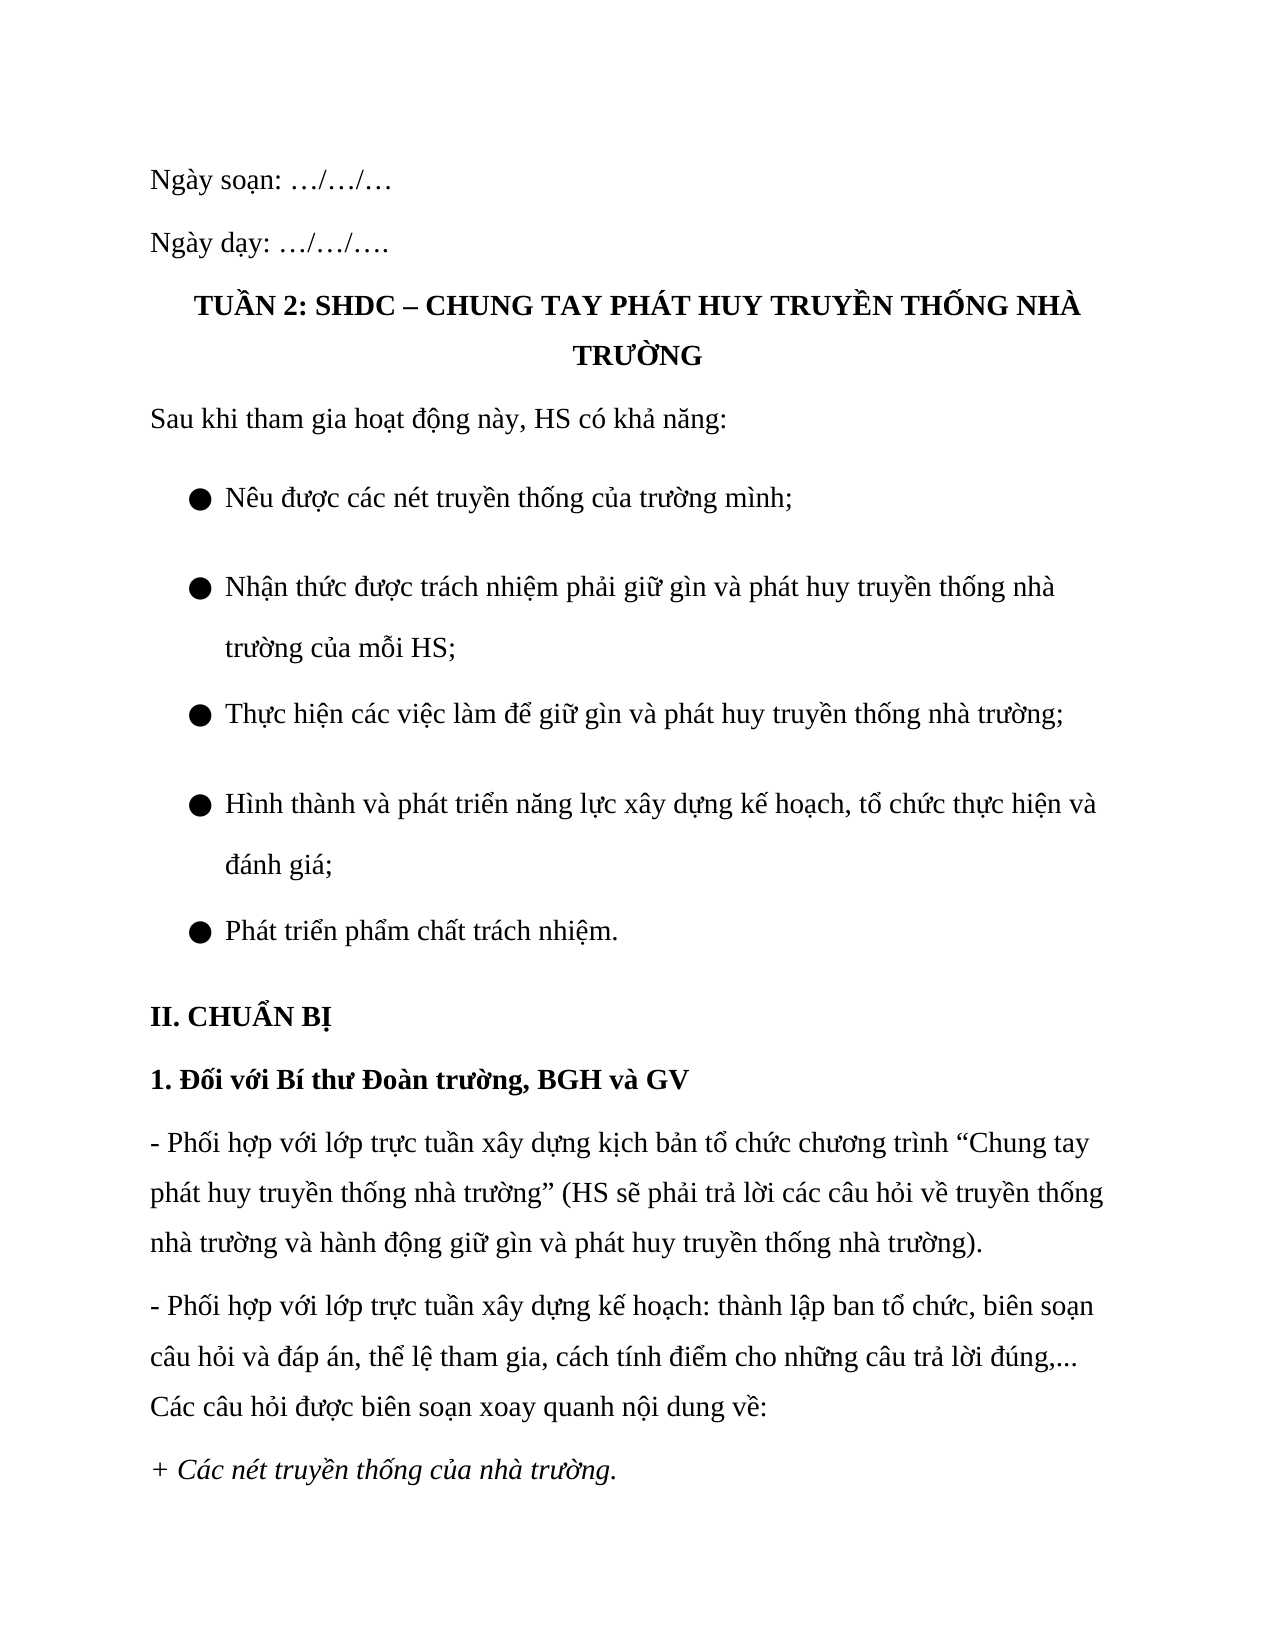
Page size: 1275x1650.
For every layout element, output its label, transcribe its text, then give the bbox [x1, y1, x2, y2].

text Sau khi tham gia hoạt động này, HS có khả năng: [150, 401, 1125, 435]
list Nêu được các nét truyền thống của trường mình; [187, 464, 1125, 524]
list Thực hiện các việc làm để giữ gìn và phát huy truyền thống nhà trường; [187, 681, 1125, 740]
list Hình thành và phát triển năng lực xây dựng kế hoạch, tổ chức thực hiện và đánh giá; [187, 770, 1125, 880]
text Ngày dạy: …/…/…. [150, 225, 1125, 259]
list Nhận thức được trách nhiệm phải giữ gìn và phát huy truyền thống nhà trường của mỗi HS; [187, 554, 1125, 664]
text 1. Đối với Bí thư Đoàn trường, BGH và GV [150, 1062, 1125, 1096]
subtitle TUẦN 2: SHDC – CHUNG TAY PHÁT HUY TRUYỀN THỐNG NHÀ TRƯỜNG [150, 288, 1125, 372]
text + Các nét truyền thống của nhà trường. [150, 1452, 1125, 1485]
text II. CHUẨN BỊ [150, 999, 1125, 1033]
text - Phối hợp với lớp trực tuần xây dựng kế hoạch: thành lập ban tổ chức, biên soạn câu hỏi và đáp án, thể lệ tham gia, cách tính điểm cho những câu trả lời đúng,... Các câu hỏi được biên soạn xoay quanh nội dung về: [150, 1288, 1125, 1423]
text Ngày soạn: …/…/… [150, 162, 1125, 196]
text - Phối hợp với lớp trực tuần xây dựng kịch bản tổ chức chương trình “Chung tay phát huy truyền thống nhà trường” (HS sẽ phải trả lời các câu hỏi về truyền thống nhà trường và hành động giữ gìn và phát huy truyền thống nhà trường). [150, 1125, 1125, 1259]
list Phát triển phẩm chất trách nhiệm. [187, 897, 1125, 957]
